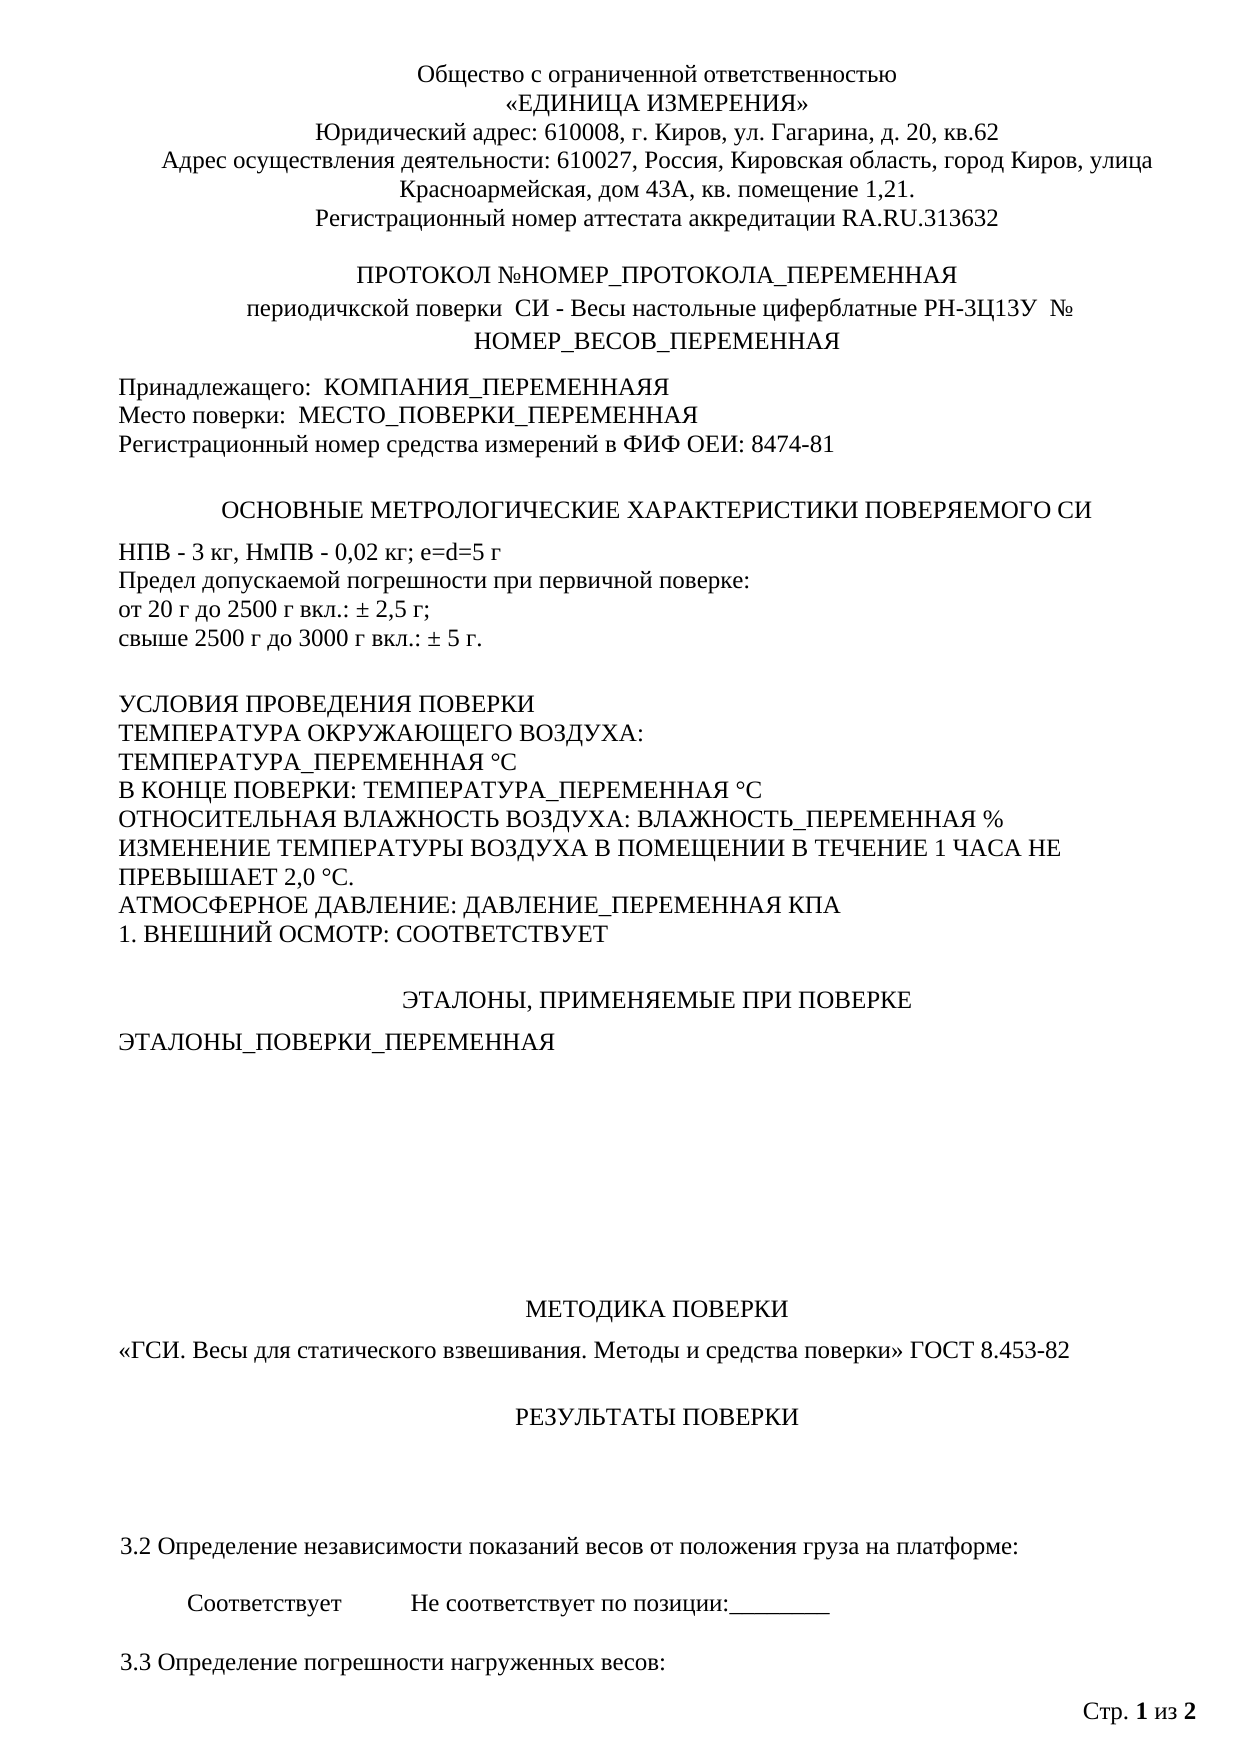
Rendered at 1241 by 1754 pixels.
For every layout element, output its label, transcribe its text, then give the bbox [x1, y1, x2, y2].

table_header 3.2 Определение независимости показаний весов от положения груза на платформе: [118, 1472, 1216, 1560]
text свыше 2500 г до 3000 г вкл.: ± 5 г. [118, 623, 1196, 652]
text Юридический адрес: 610008, г. Киров, ул. Гагарина, д. 20, кв.62 [118, 117, 1196, 145]
text периодичкской поверки СИ - Весы настольные циферблатные РН-3Ц13У № НОМЕР_ВЕСОВ_ПЕРЕМЕННАЯ [118, 293, 1196, 355]
text ЭТАЛОНЫ_ПОВЕРКИ_ПЕРЕМЕННАЯ [118, 1027, 1240, 1056]
text Регистрационный номер средства измерений в ФИФ ОЕИ: 8474-81 [118, 429, 1196, 458]
text Предел допускаемой погрешности при первичной поверке: [118, 566, 1196, 594]
subtitle Принадлежащего: КОМПАНИЯ_ПЕРЕМЕННАЯЯ [118, 372, 1196, 401]
subtitle Методика поверки [118, 1294, 1196, 1323]
text НПВ - 3 кг, НмПВ - 0,02 кг; е=d=5 г [118, 537, 1196, 566]
text «ГСИ. Весы для статического взвешивания. Методы и средства поверки» ГОСТ 8.453-82 [118, 1336, 1196, 1364]
text от 20 г до 2500 г вкл.: ± 2,5 г; [118, 594, 1196, 623]
text Общество с ограниченной ответственностью [118, 59, 1196, 88]
subtitle ЭТАЛОНЫ, применяемые при поверке [118, 986, 1196, 1014]
text «ЕДИНИЦА ИЗМЕРЕНИЯ» [118, 88, 1196, 117]
subtitle УСЛОВИЯ ПРОВЕДЕНИЯ ПОВЕРКИ Температура окружающего воздуха: ТЕМПЕРАТУРА_ПЕРЕМЕННАЯ °C в конце поверки: ТЕМПЕРАТУРА_ПЕРЕМЕННАЯ °C Относительная влажность воздуха: ВЛАЖНОСТЬ_ПЕРЕМЕННАЯ % Изменение температуры воздуха в помещении в течение 1 часа не превышает 2,0 °C. Атмосферное давление: ДАВЛЕНИЕ_ПЕРЕМЕННАЯ кПа 1. Внешний осмотр: соответствует [118, 689, 1196, 948]
table_header 3.3 Определение погрешности нагруженных весов: [118, 1617, 1216, 1676]
text Место поверки: МЕСТО_ПОВЕРКИ_ПЕРЕМЕННАЯ [118, 401, 1196, 429]
text Адрес осуществления деятельности: 610027, Россия, Кировская область, город Киров, улица Красноармейская, дом 43А, кв. помещение 1,21. [118, 145, 1196, 203]
text ПРОТОКОЛ №НОМЕР_ПРОТОКОЛА_ПЕРЕМЕННАЯ [118, 260, 1196, 289]
subtitle РЕЗУЛЬТАТЫ ПОВЕРКИ [118, 1402, 1196, 1431]
text Регистрационный номер аттестата аккредитации RA.RU.313632 [118, 203, 1196, 232]
subtitle ОСНОВНЫЕ МЕТРОЛОГИЧЕСКИЕ ХАРАКТЕРИСТИКИ ПОВЕРЯЕМОГО СИ [118, 496, 1196, 524]
text Соответствует Не соответствует по позиции:________ [118, 1588, 1196, 1617]
